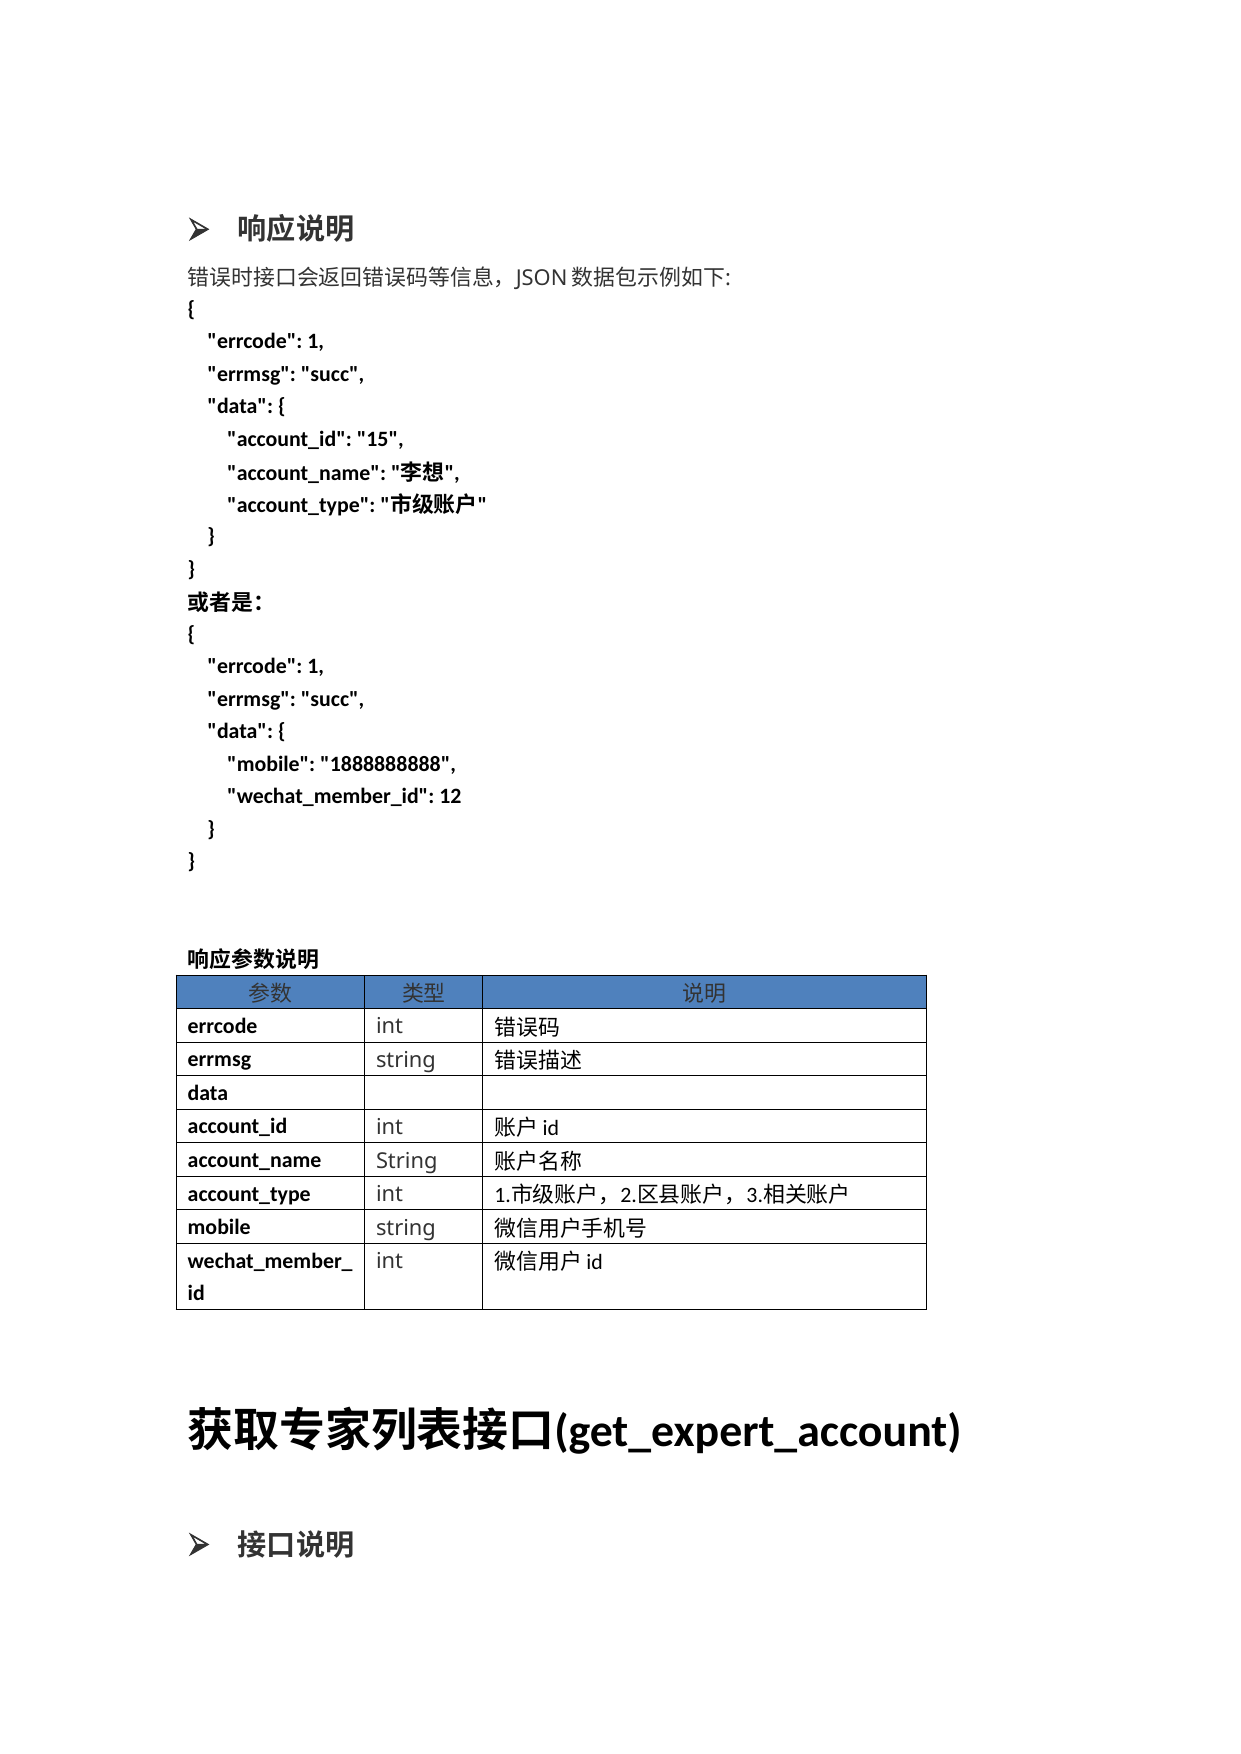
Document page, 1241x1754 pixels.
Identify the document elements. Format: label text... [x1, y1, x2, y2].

table_cell 错误码 [483, 1009, 926, 1042]
table_cell 微信用户id [483, 1244, 926, 1309]
text } [187, 812, 1053, 844]
text } [187, 552, 1053, 584]
table_cell string [365, 1043, 482, 1075]
table_cell errcode [177, 1009, 364, 1042]
table_cell 错误描述 [483, 1043, 926, 1075]
text "errcode": 1, [187, 324, 1053, 357]
table_cell 账户id [483, 1110, 926, 1142]
table_cell [483, 1076, 926, 1109]
table_cell account_type [177, 1177, 364, 1209]
table_cell wechat_member_id [177, 1244, 364, 1309]
text { [187, 617, 1053, 649]
text 响应参数说明 [187, 942, 1053, 974]
table_cell int [365, 1177, 482, 1209]
text "errmsg": "succ", [187, 357, 1053, 389]
table_header 类型 [365, 976, 482, 1008]
text "errmsg": "succ", [187, 682, 1053, 714]
text "mobile": "1888888888", [187, 747, 1053, 779]
table_cell account_name [177, 1143, 364, 1176]
table_cell 账户名称 [483, 1143, 926, 1176]
table_header 参数 [177, 976, 364, 1008]
table_cell [365, 1076, 482, 1109]
text } [187, 519, 1053, 552]
table_cell 微信用户手机号 [483, 1210, 926, 1243]
table_cell data [177, 1076, 364, 1109]
table_cell int [365, 1244, 482, 1309]
table_cell account_id [177, 1110, 364, 1142]
text "data": { [187, 714, 1053, 747]
list 响应说明 [187, 194, 1053, 259]
text { [187, 292, 1053, 324]
text "wechat_member_id": 12 [187, 779, 1053, 812]
subtitle 获取专家列表接口(get_expert_account) [187, 1378, 1053, 1475]
table_cell int [365, 1110, 482, 1142]
table_cell 1.市级账户，2.区县账户，3.相关账户 [483, 1177, 926, 1209]
table_cell mobile [177, 1210, 364, 1243]
table_cell String [365, 1143, 482, 1176]
table_cell string [365, 1210, 482, 1243]
table_cell int [365, 1009, 482, 1042]
text "data": { [187, 389, 1053, 422]
text } [187, 844, 1053, 877]
table_header 说明 [483, 976, 926, 1008]
text 错误时接口会返回错误码等信息，JSON数据包示例如下: [187, 259, 1053, 292]
table_cell errmsg [177, 1043, 364, 1075]
text 或者是： [187, 584, 1053, 617]
text "account_name": "李想", [187, 454, 1053, 487]
text "account_id": "15", [187, 422, 1053, 454]
list 接口说明 [187, 1510, 1053, 1575]
text "account_type": "市级账户" [187, 487, 1053, 519]
text "errcode": 1, [187, 649, 1053, 682]
